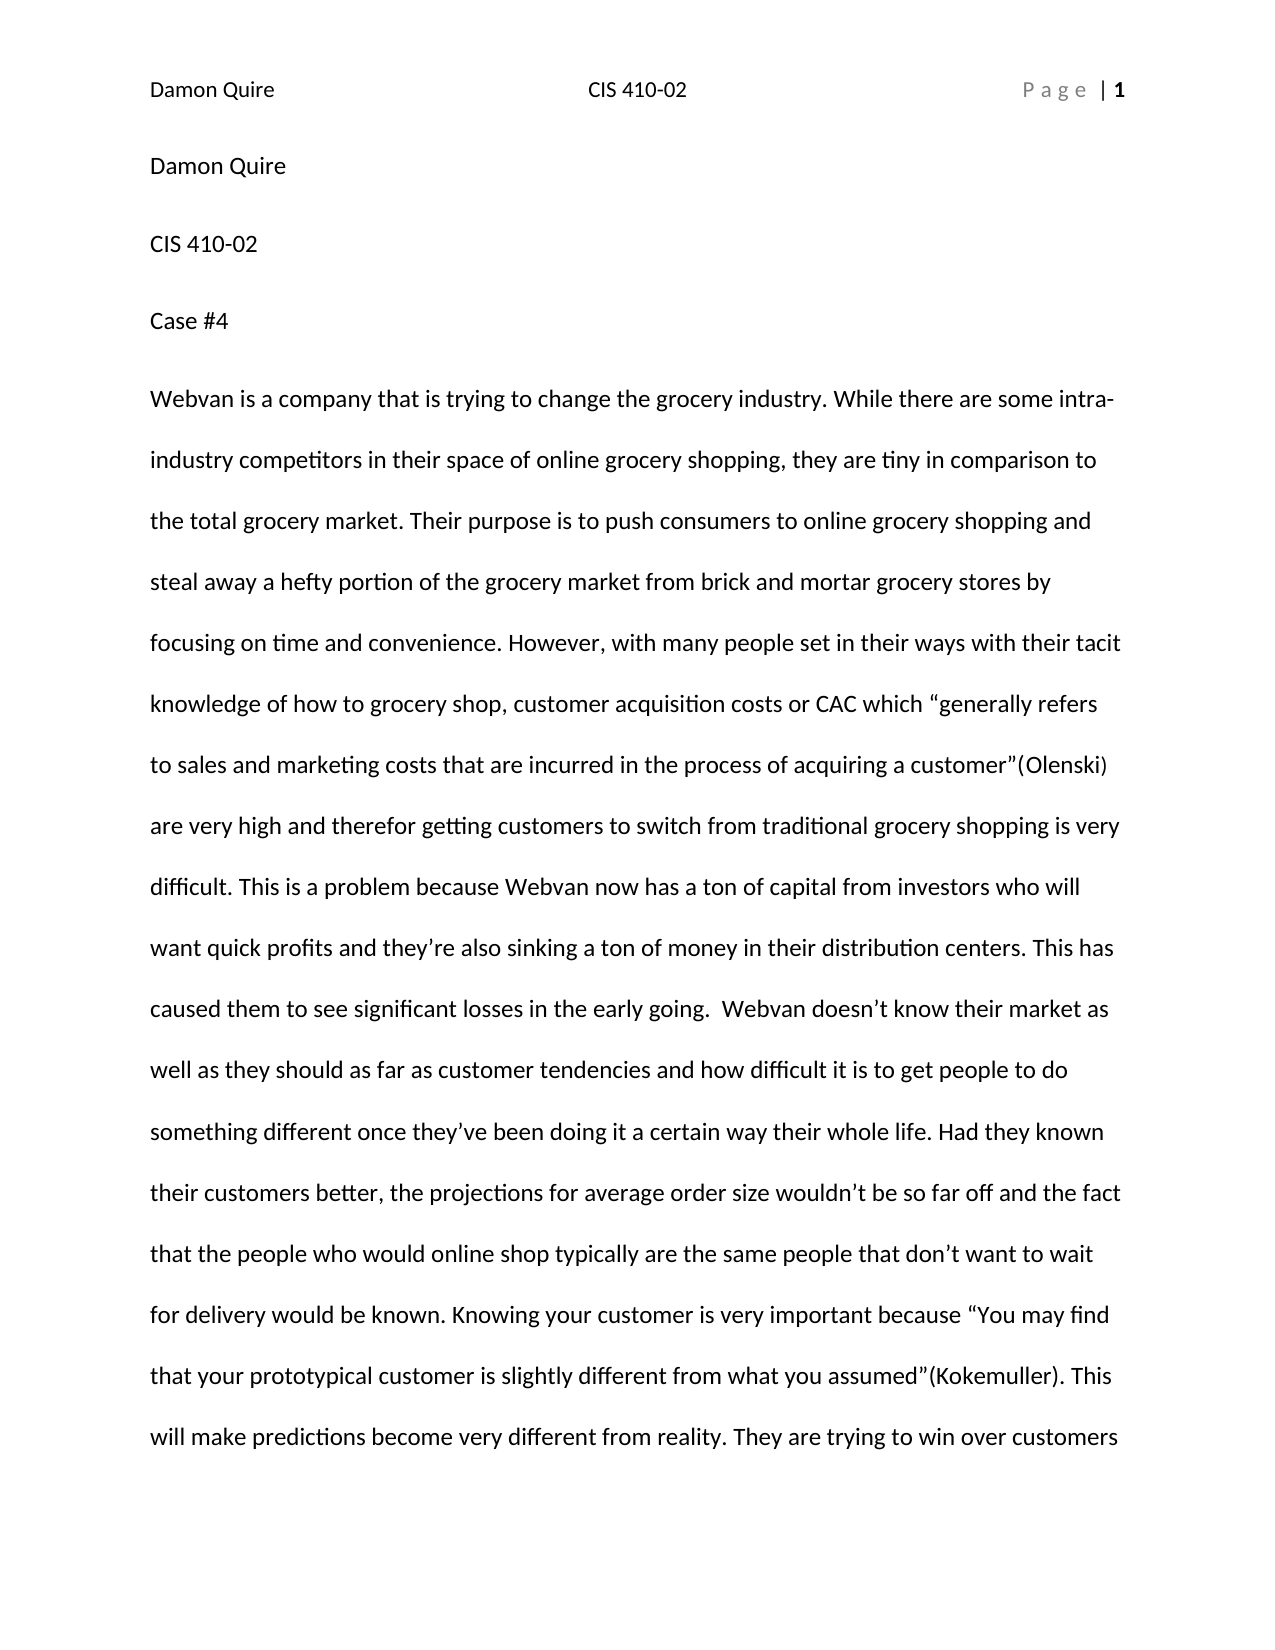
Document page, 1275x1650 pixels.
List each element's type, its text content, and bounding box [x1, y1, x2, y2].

text Case #4 [150, 305, 1125, 336]
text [150, 383, 1125, 1451]
text CIS 410-02 [150, 228, 1125, 258]
text Damon Quire [150, 150, 1125, 181]
